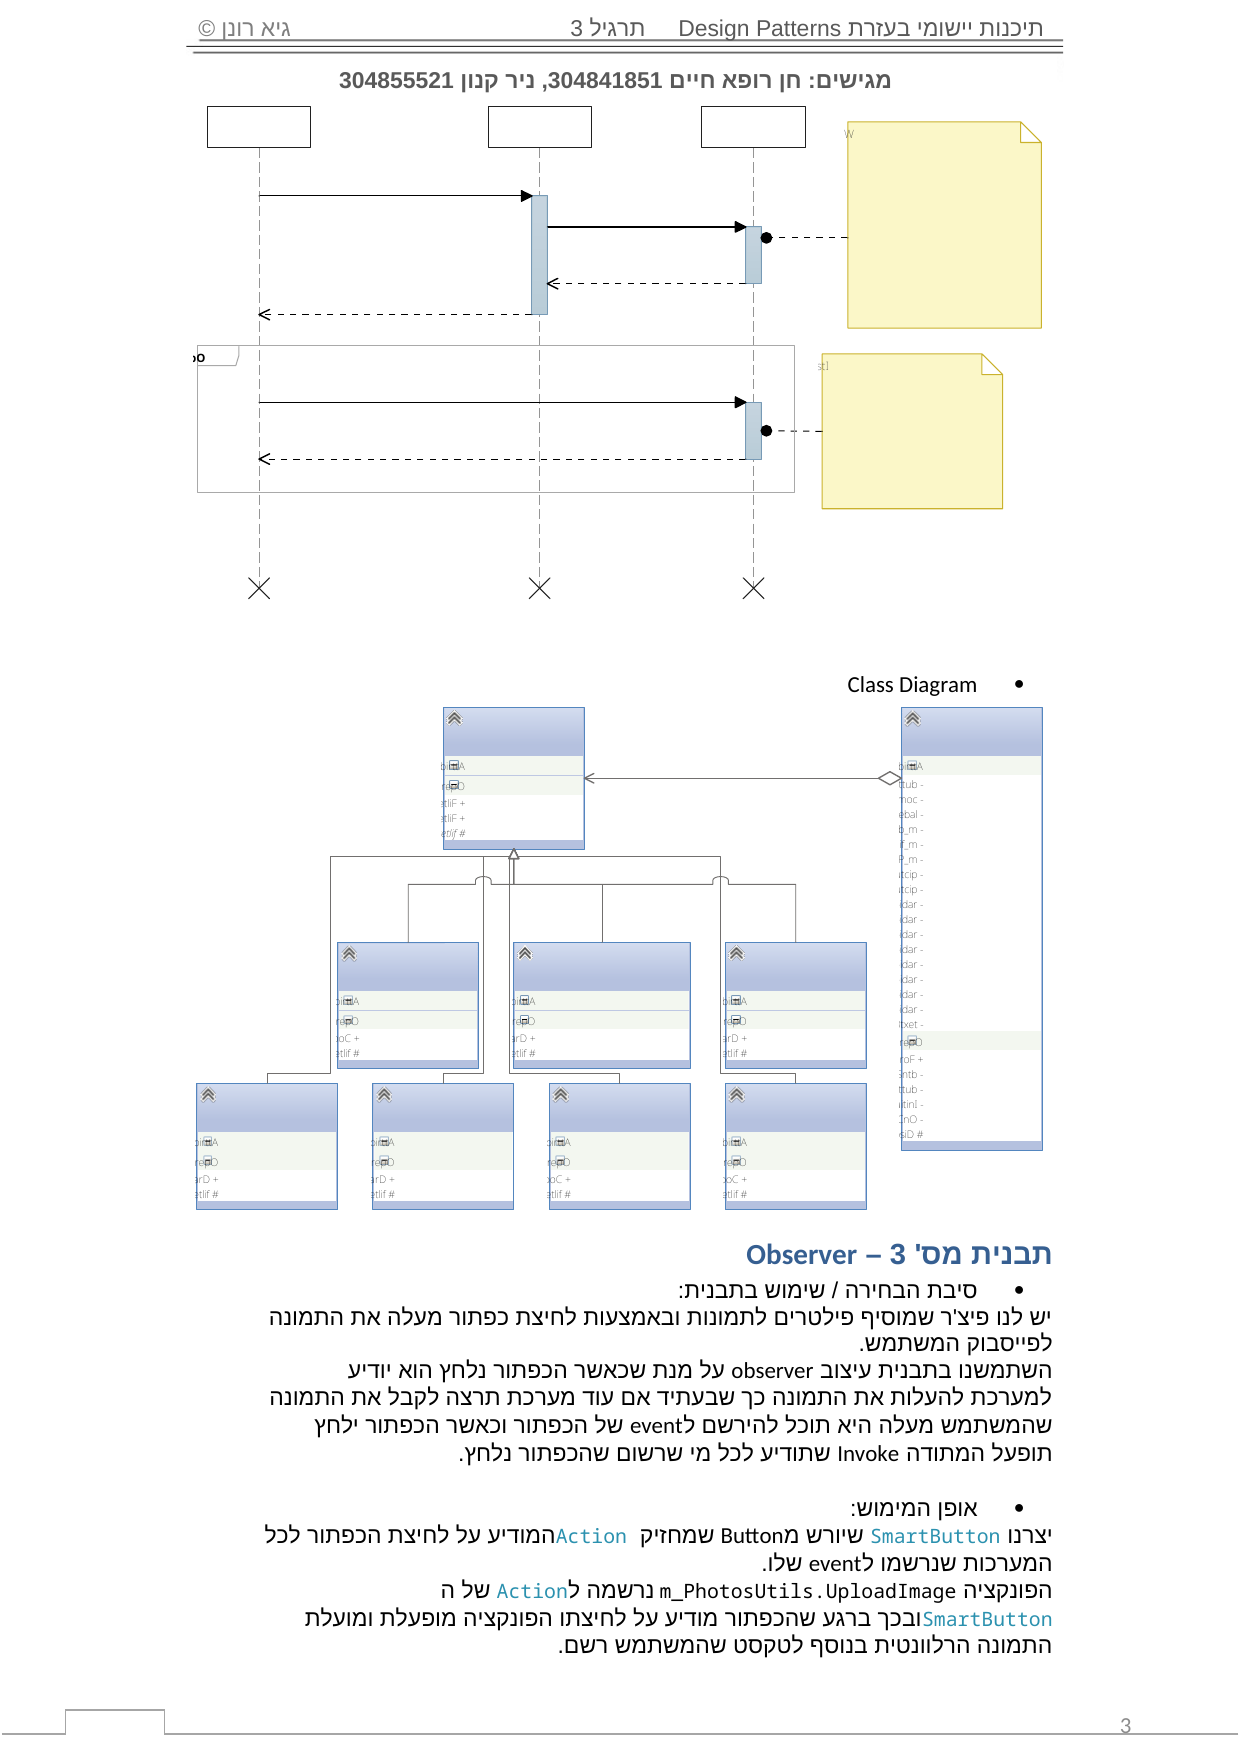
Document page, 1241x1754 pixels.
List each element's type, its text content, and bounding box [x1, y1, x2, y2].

subtitle תבנית מס' 3 – Observer [187, 1236, 1053, 1272]
list Class Diagram [187, 670, 1015, 698]
text יש לנו פיצ'ר שמוסיף פילטרים לתמונות ובאמצעות לחיצת כפתור מעלה את התמונה לפייסבוק המשתמש. [262, 1304, 1053, 1356]
list אופן המימוש: [187, 1495, 1015, 1521]
text הפונקציה m_PhotosUtils.UploadImage נרשמה לAction של ה SmartButtonובכך ברגע שהכפתור מודיע על לחיצתו הפונקציה מופעלת ומועלת התמונה הרלוונטית בנוסף לטקסט שהמשתמש רשם. [262, 1577, 1053, 1658]
list סיבת הבחירה / שימוש בתבנית: [187, 1277, 1015, 1304]
text יצרנו SmartButton שיורש מButton שמחזיק Actionהמודיע על לחיצת הכפתור לכל המערכות שנרשמו לevent שלו. [262, 1521, 1053, 1577]
text השתמשנו בתבנית עיצוב observer על מנת שכאשר הכפתור נלחץ הוא יודיע למערכת להעלות את התמונה כך שבעתיד אם עוד מערכת תרצה לקבל את התמונה שהמשתמש מעלה היא תוכל להירשם לevent של הכפתור וכאשר הכפתור ילחץ תופעל המתודה Invoke שתודיע לכל מי שרשום שהכפתור נלחץ. [262, 1356, 1053, 1495]
picture [186, 0, 1064, 104]
